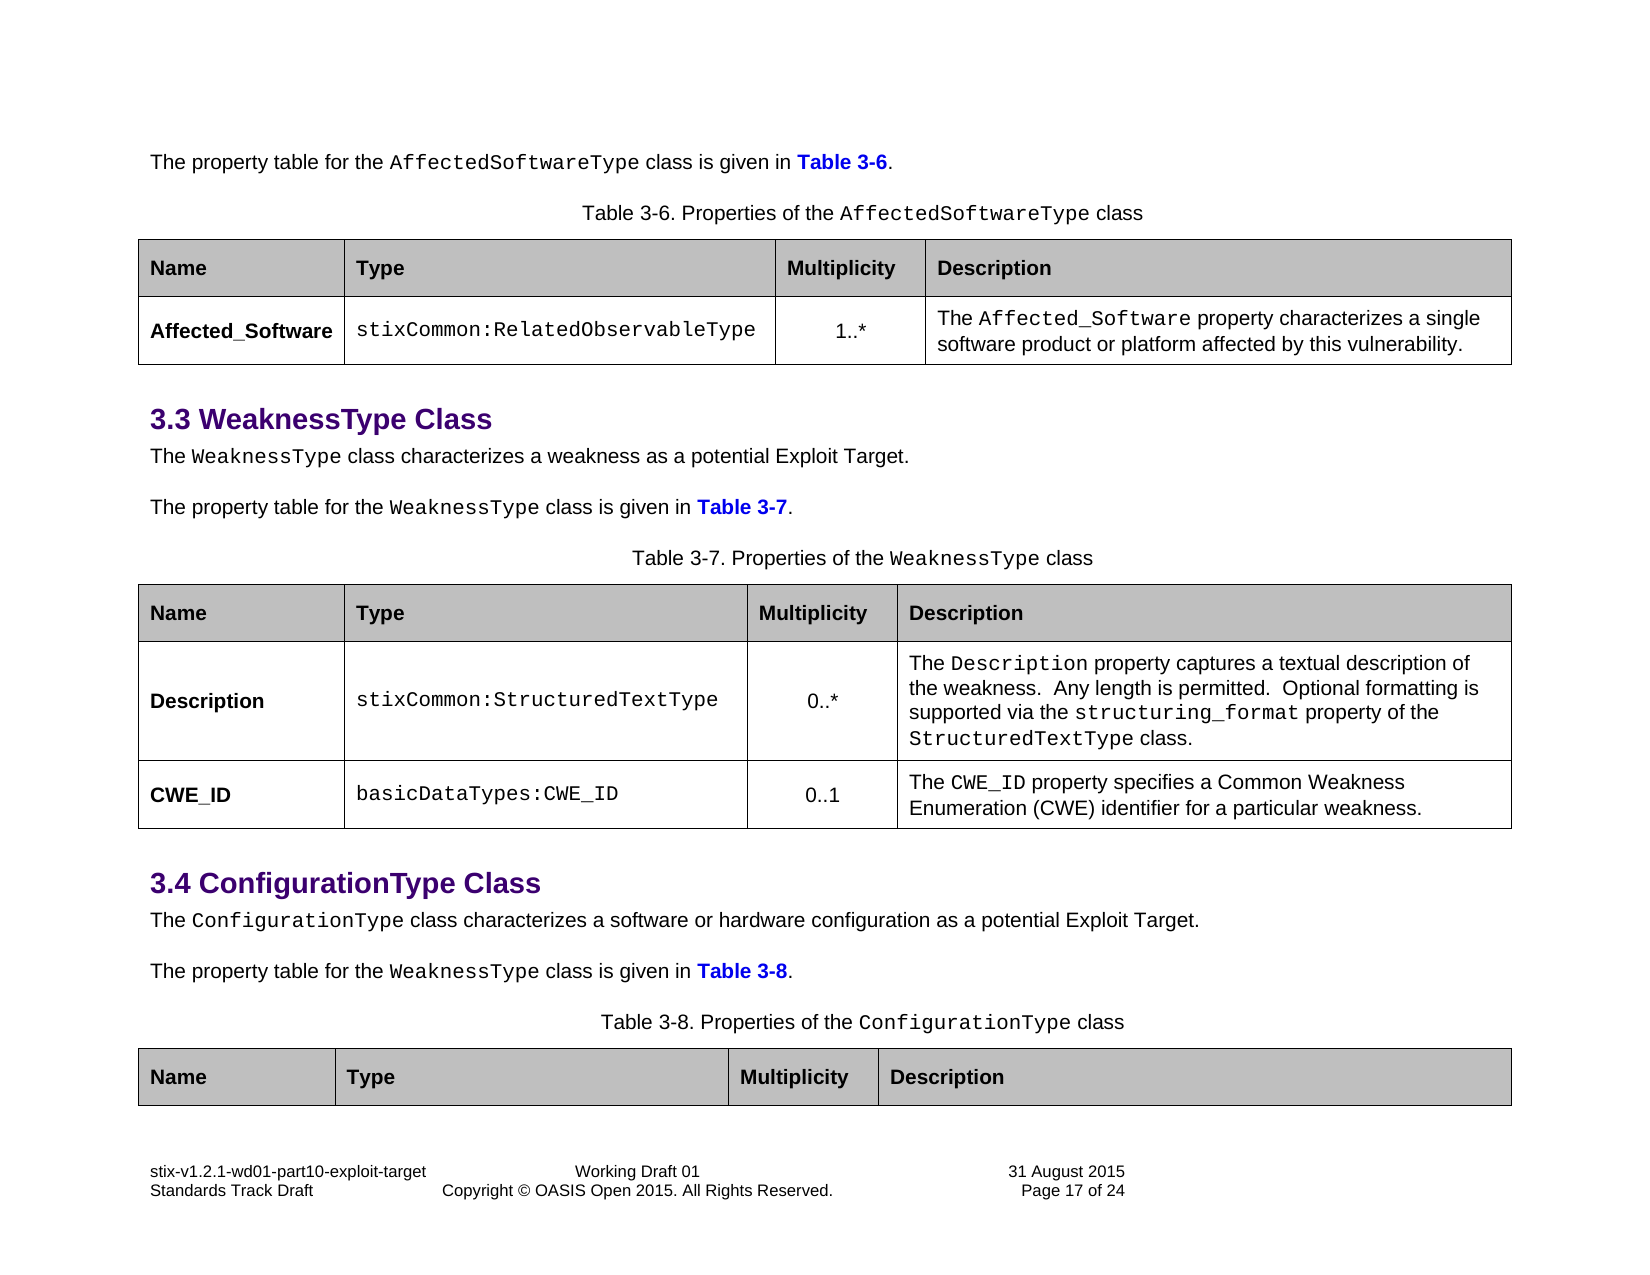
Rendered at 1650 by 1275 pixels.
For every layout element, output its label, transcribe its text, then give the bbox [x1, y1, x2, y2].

text The ConfigurationType class characterizes a software or hardware configuration as a potential Exploit Target. [150, 908, 1575, 934]
table_header Description [898, 585, 1511, 641]
table_cell The Affected_Software property characterizes a single software product or platform affected by this vulnerability. [926, 297, 1511, 364]
table_header Multiplicity [776, 240, 925, 296]
table_cell stixCommon:RelatedObservableType [345, 297, 775, 364]
table_cell The CWE_ID property specifies a Common Weakness Enumeration (CWE) identifier for a particular weakness. [898, 761, 1511, 828]
table_header Name [139, 585, 344, 641]
table_cell The Description property captures a textual description of the weakness. Any length is permitted. Optional formatting is supported via the structuring_format property of the StructuredTextType class. [898, 642, 1511, 760]
text The WeaknessType class characterizes a weakness as a potential Exploit Target. [150, 444, 1575, 470]
table_cell 0..* [748, 642, 897, 760]
subtitle ConfigurationType Class [150, 866, 1575, 900]
table_cell CWE_ID [139, 761, 344, 828]
table_header Type [345, 585, 747, 641]
table_header Name [139, 240, 344, 296]
table_header Description [879, 1049, 1511, 1105]
table_cell 1..* [776, 297, 925, 364]
table_cell Affected_Software [139, 297, 344, 364]
table_header Name [139, 1049, 335, 1105]
table_cell stixCommon:StructuredTextType [345, 642, 747, 760]
table_header Multiplicity [729, 1049, 878, 1105]
table_header Multiplicity [748, 585, 897, 641]
table_header Type [345, 240, 775, 296]
table_cell Description [139, 642, 344, 760]
table_header Type [336, 1049, 728, 1105]
table_cell basicDataTypes:CWE_ID [345, 761, 747, 828]
table_header Description [926, 240, 1511, 296]
subtitle WeaknessType Class [150, 402, 1575, 436]
table_cell 0..1 [748, 761, 897, 828]
